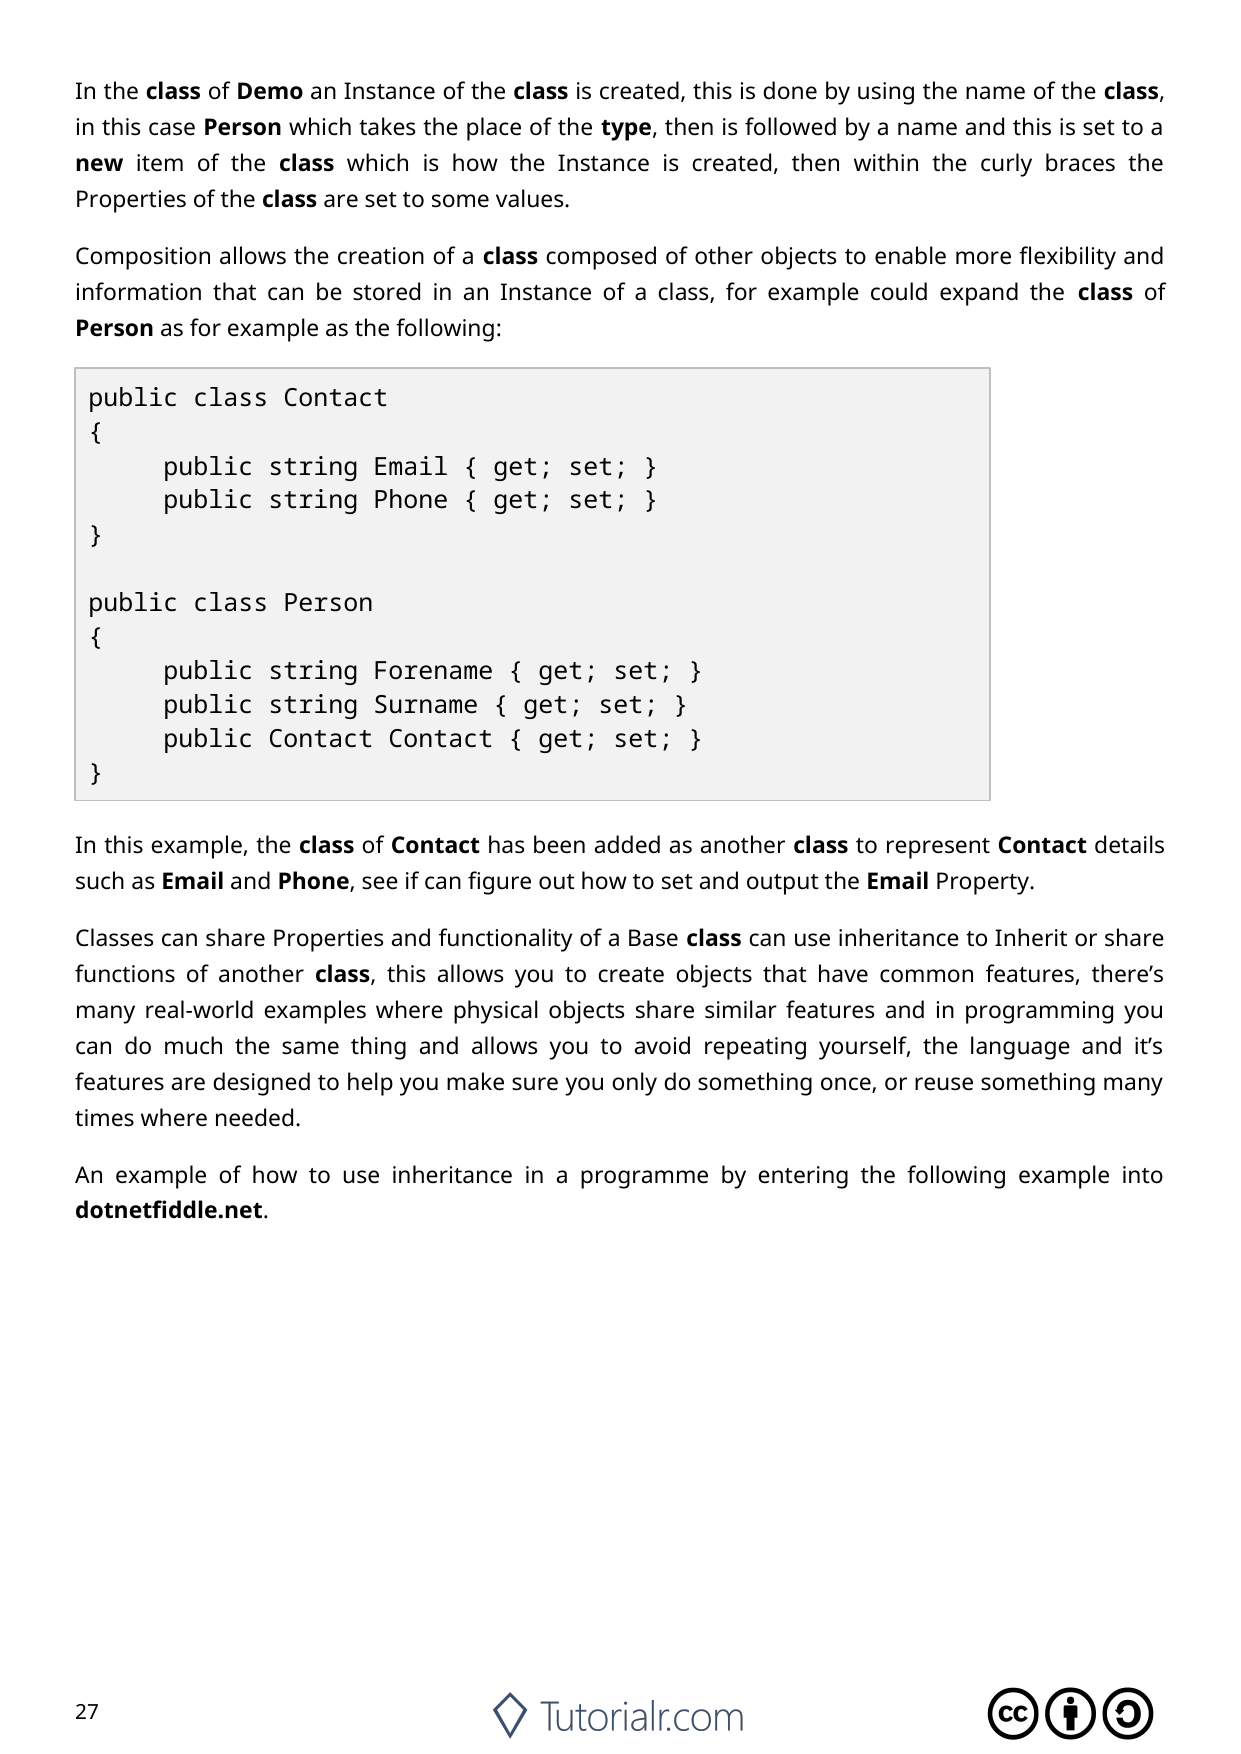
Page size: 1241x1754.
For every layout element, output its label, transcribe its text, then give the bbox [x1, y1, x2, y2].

text Composition allows the creation of a class composed of other objects to enable more flexibility and information that can be stored in an Instance of a class, for example could expand the class of Person as for example as the following: [75, 239, 1165, 343]
text An example of how to use inheritance in a programme by entering the following example into dotnetfiddle.net. [75, 1158, 1165, 1226]
text In the class of Demo an Instance of the class is created, this is done by using the name of the class, in this case Person which takes the place of the type, then is followed by a name and this is set to a new item of the class which is how the Instance is created, then within the curly braces the Properties of the class are set to some values. [75, 75, 1165, 214]
picture [975, 1682, 1166, 1746]
text In this example, the class of Contact has been added as another class to represent Contact details such as Email and Phone, see if can figure out how to set and output the Email Property. [75, 829, 1165, 897]
text Classes can share Properties and functionality of a Base class can use inheritance to Inherit or share functions of another class, this allows you to create objects that have common features, there’s many real-world examples where physical objects share similar features and in programming you can do much the same thing and allows you to avoid repeating yourself, the language and it’s features are designed to help you make sure you only do something once, or reuse something many times where needed. [75, 922, 1165, 1133]
picture [487, 1692, 753, 1739]
